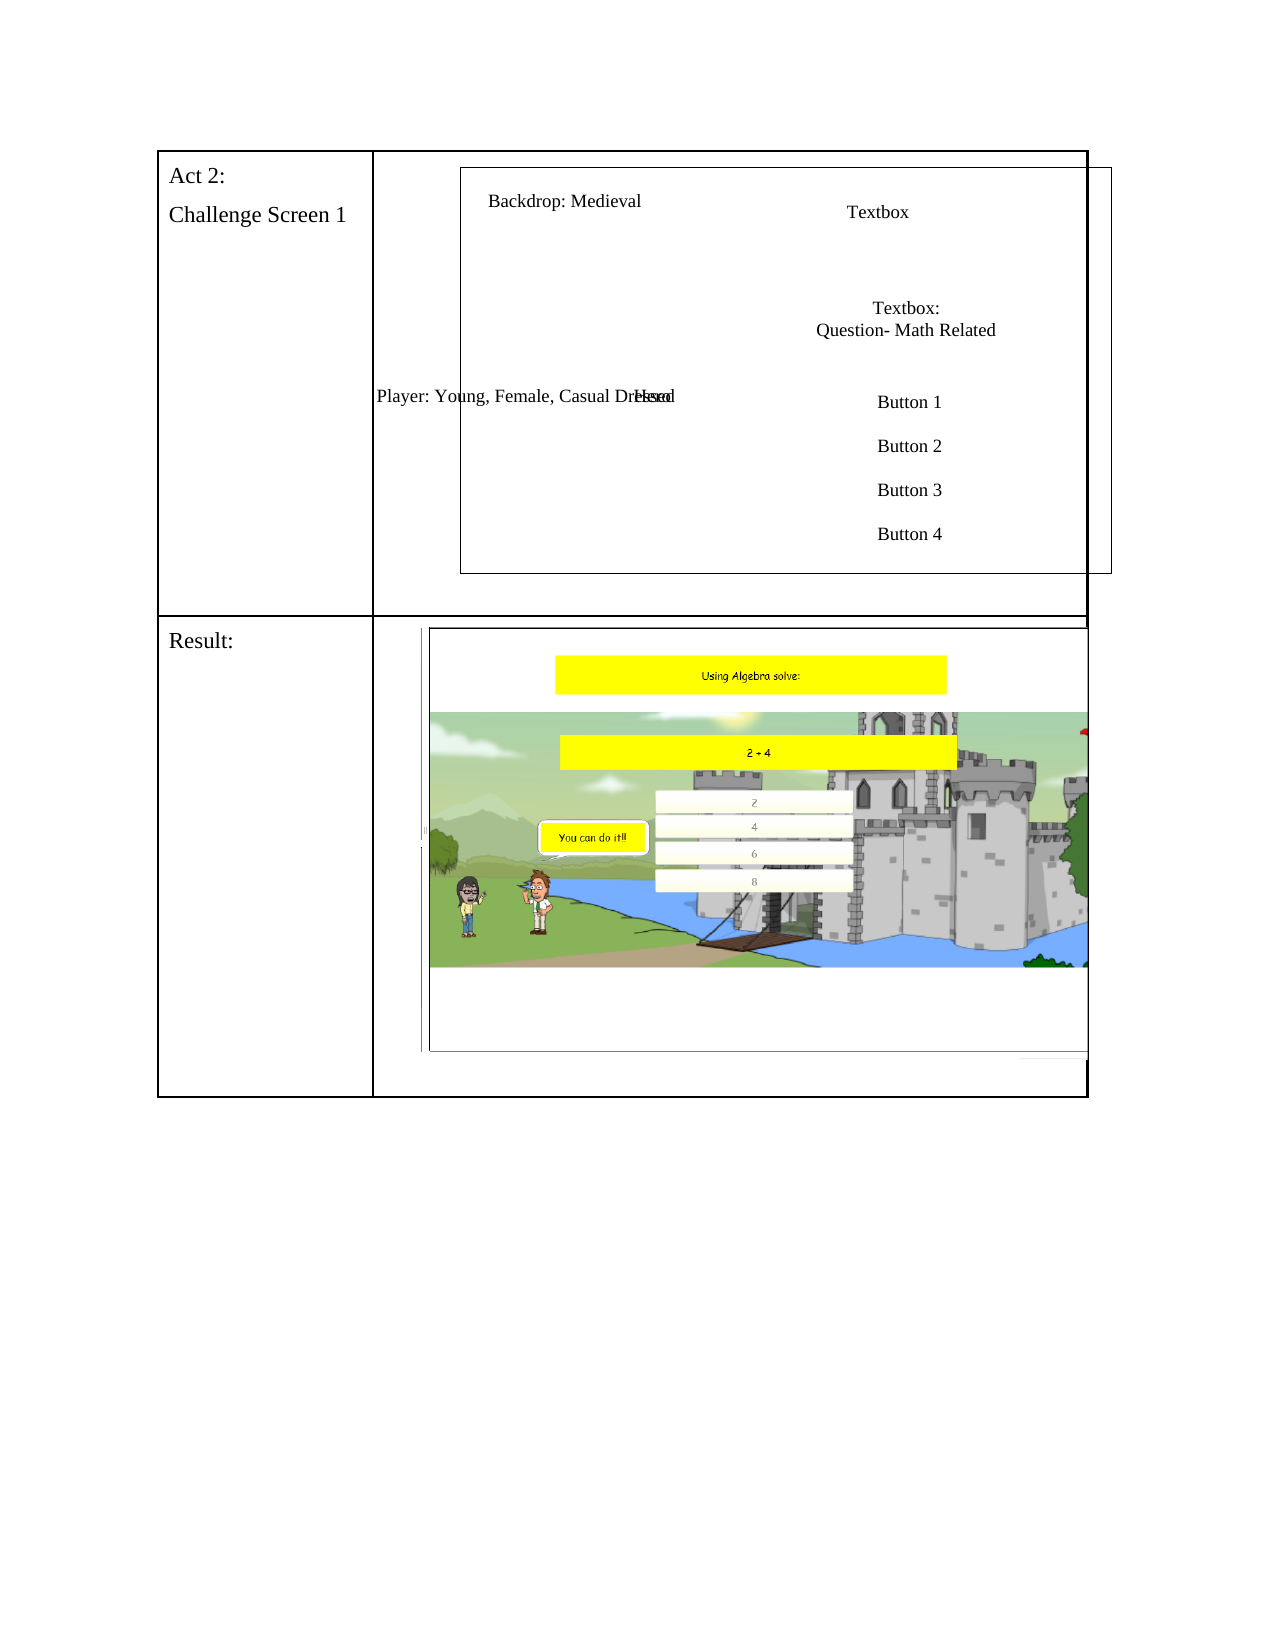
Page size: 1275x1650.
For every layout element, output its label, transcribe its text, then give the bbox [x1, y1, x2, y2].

table_cell Act 2: Challenge Screen 1 [159, 152, 372, 615]
table_cell [374, 617, 1086, 1096]
picture [420, 627, 1088, 1060]
table_cell [374, 152, 1086, 615]
table_cell Result: [159, 617, 372, 1096]
